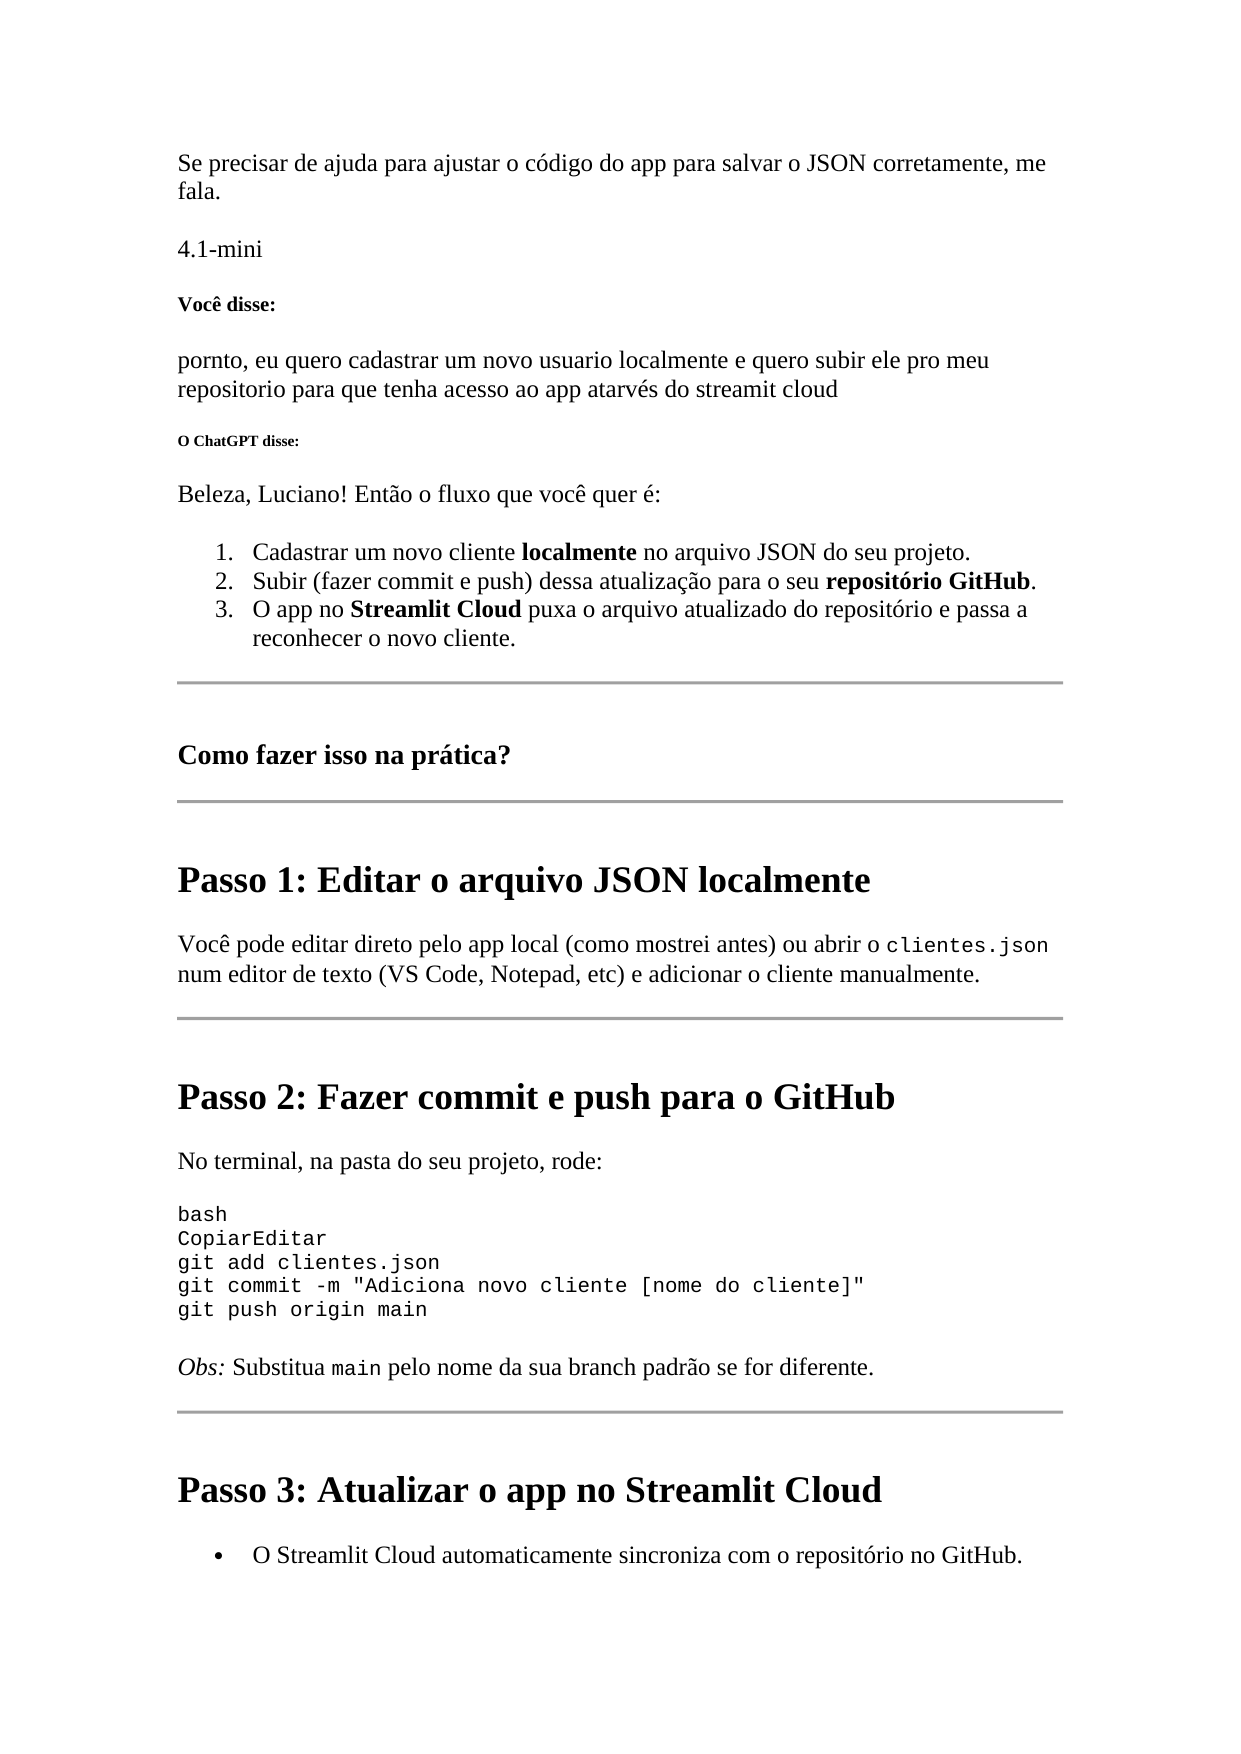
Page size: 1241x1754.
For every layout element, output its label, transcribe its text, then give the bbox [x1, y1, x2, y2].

text git add clientes.json [177, 1252, 1063, 1275]
text No terminal, na pasta do seu projeto, rode: [177, 1146, 1063, 1175]
text Passo 3: Atualizar o app no Streamlit Cloud [177, 1468, 1063, 1511]
text Passo 2: Fazer commit e push para o GitHub [177, 1074, 1063, 1117]
text Como fazer isso na prática? [177, 738, 1063, 771]
text 4.1-mini [177, 234, 1063, 263]
text Se precisar de ajuda para ajustar o código do app para salvar o JSON corretamente, me fala. [177, 148, 1063, 205]
text Obs: Substitua main pelo nome da sua branch padrão se for diferente. [177, 1352, 1063, 1381]
text git commit -m "Adiciona novo cliente [nome do cliente]" [177, 1275, 1063, 1299]
list O app no Streamlit Cloud puxa o arquivo atualizado do repositório e passa a reconhecer o novo cliente. [215, 594, 1063, 652]
text bash [177, 1204, 1063, 1228]
list Subir (fazer commit e push) dessa atualização para o seu repositório GitHub. [215, 566, 1063, 594]
text Você disse: [177, 292, 1063, 316]
text Passo 1: Editar o arquivo JSON localmente [177, 857, 1063, 900]
list O Streamlit Cloud automaticamente sincroniza com o repositório no GitHub. [215, 1540, 1063, 1569]
text O ChatGPT disse: [177, 432, 1063, 450]
text CopiarEditar [177, 1228, 1063, 1252]
list Cadastrar um novo cliente localmente no arquivo JSON do seu projeto. [215, 537, 1063, 566]
text Beleza, Luciano! Então o fluxo que você quer é: [177, 479, 1063, 508]
text Você pode editar direto pelo app local (como mostrei antes) ou abrir o clientes.json num editor de texto (VS Code, Notepad, etc) e adicionar o cliente manualmente. [177, 929, 1063, 988]
text pornto, eu quero cadastrar um novo usuario localmente e quero subir ele pro meu repositorio para que tenha acesso ao app atarvés do streamit cloud [177, 345, 1063, 403]
text git push origin main [177, 1299, 1063, 1323]
